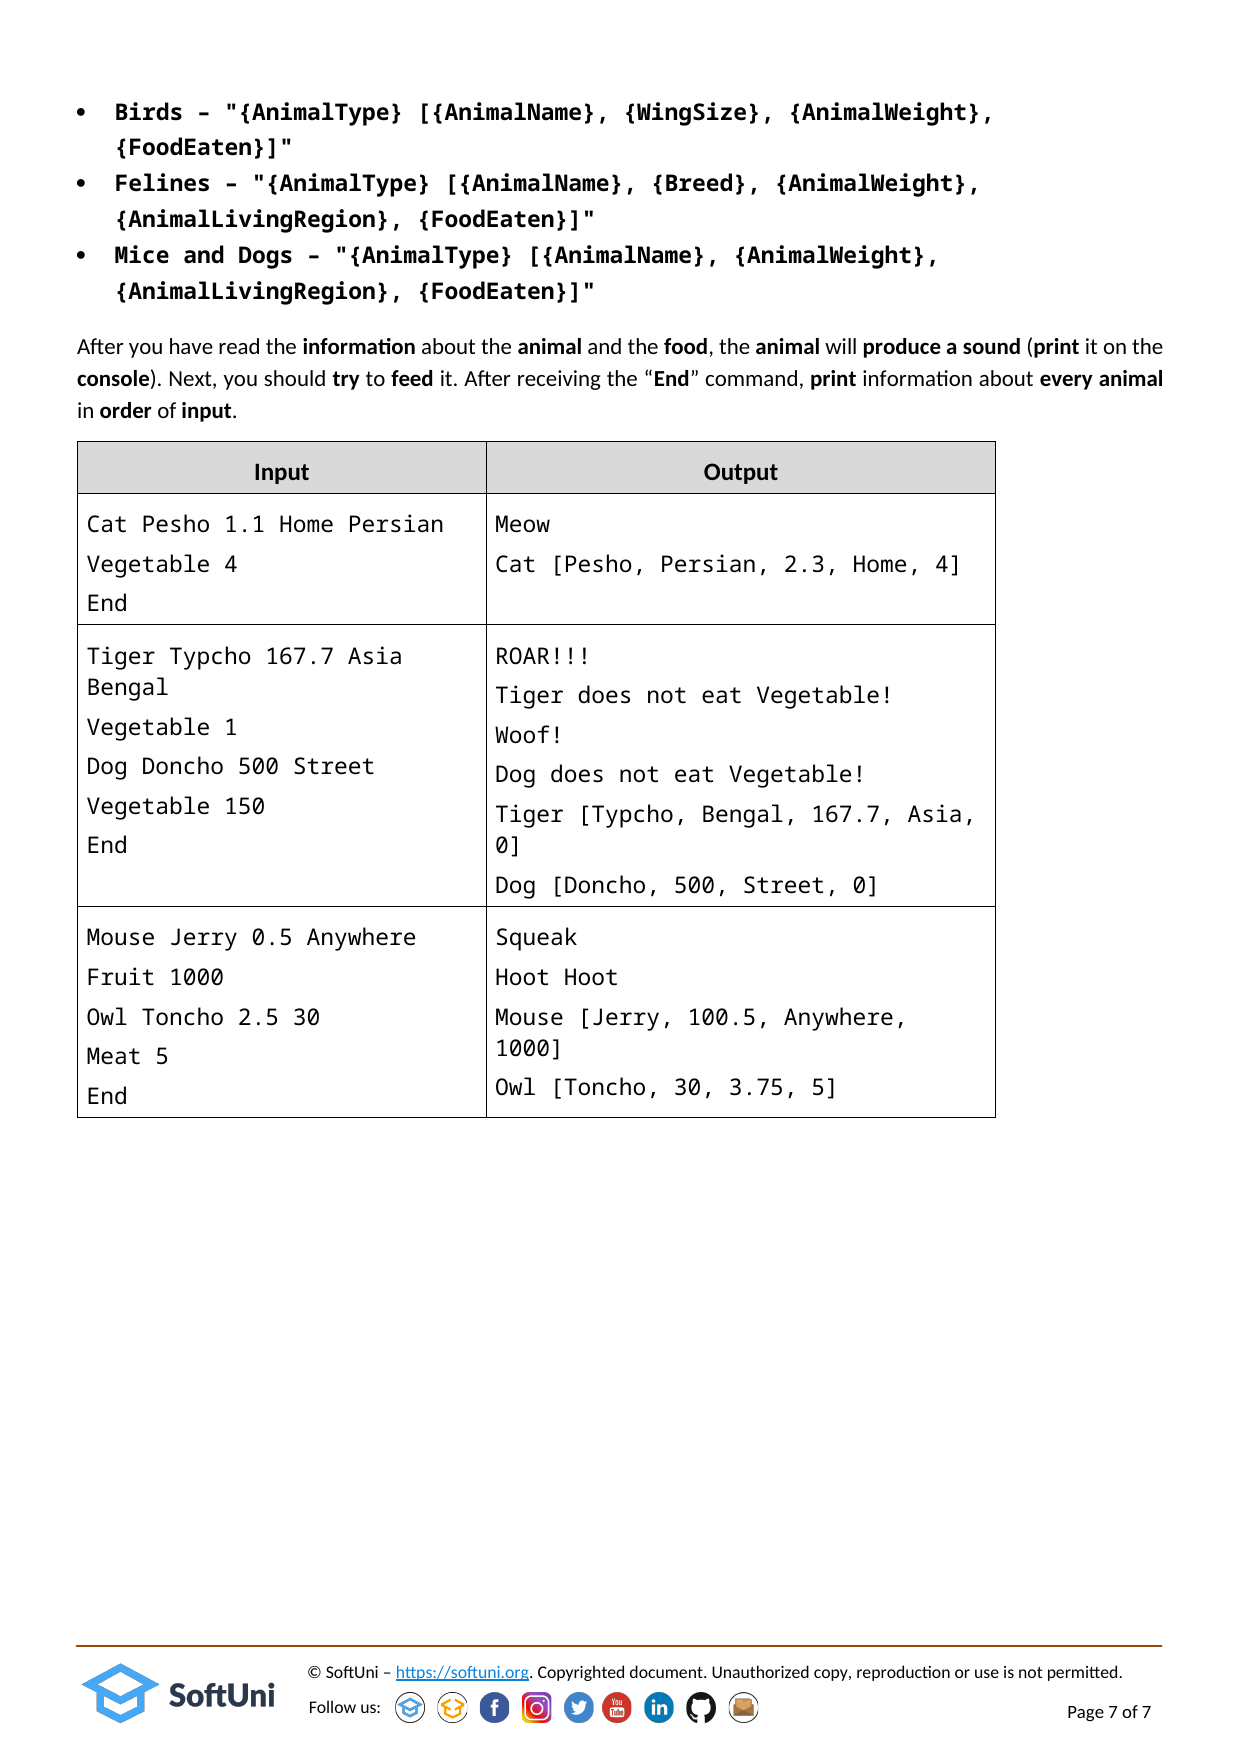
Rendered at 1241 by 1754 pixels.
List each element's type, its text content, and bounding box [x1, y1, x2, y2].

table_header Output [487, 442, 995, 493]
table_cell Squeak Hoot Hoot Mouse [Jerry, 100.5, Anywhere, 1000] Owl [Toncho, 30, 3.75, 5] [487, 907, 995, 1117]
table_cell Mouse Jerry 0.5 Anywhere Fruit 1000 Owl Toncho 2.5 30 Meat 5 End [78, 907, 486, 1117]
list Felines – "{AnimalType} [{AnimalName}, {Breed}, {AnimalWeight}, {AnimalLivingRegion}, {FoodEaten}]" [77, 167, 1163, 234]
table_cell Cat Pesho 1.1 Home Persian Vegetable 4 End [78, 494, 486, 624]
picture [602, 1692, 632, 1723]
list Birds – "{AnimalType} [{AnimalName}, {WingSize}, {AnimalWeight}, {FoodEaten}]" [77, 95, 1163, 163]
table_cell ROAR!!! Tiger does not eat Vegetable! Woof! Dog does not eat Vegetable! Tiger [Typcho, Bengal, 167.7, Asia, 0] Dog [Doncho, 500, Street, 0] [487, 625, 995, 906]
picture [522, 1692, 552, 1723]
text After you have read the information about the animal and the food, the animal will produce a sound (print it on the console). Next, you should try to feed it. After receiving the “End” command, print information about every animal in order of input. [77, 332, 1163, 424]
picture [479, 1692, 510, 1723]
picture [564, 1692, 594, 1723]
picture [686, 1692, 716, 1723]
table_cell Tiger Typcho 167.7 Asia Bengal Vegetable 1 Dog Doncho 500 Street Vegetable 150 End [78, 625, 486, 906]
table_header Input [78, 442, 486, 493]
picture [665, 1692, 674, 1701]
picture [437, 1692, 468, 1723]
picture [395, 1692, 425, 1723]
table_cell Meow Cat [Pesho, Persian, 2.3, Home, 4] [487, 494, 995, 624]
picture [728, 1692, 759, 1723]
picture [658, 1705, 667, 1714]
picture [75, 1658, 281, 1729]
list Mice and Dogs – "{AnimalType} [{AnimalName}, {AnimalWeight}, {AnimalLivingRegion}, {FoodEaten}]" [77, 239, 1163, 306]
picture [644, 1714, 653, 1723]
picture [644, 1692, 653, 1701]
picture [665, 1714, 674, 1723]
